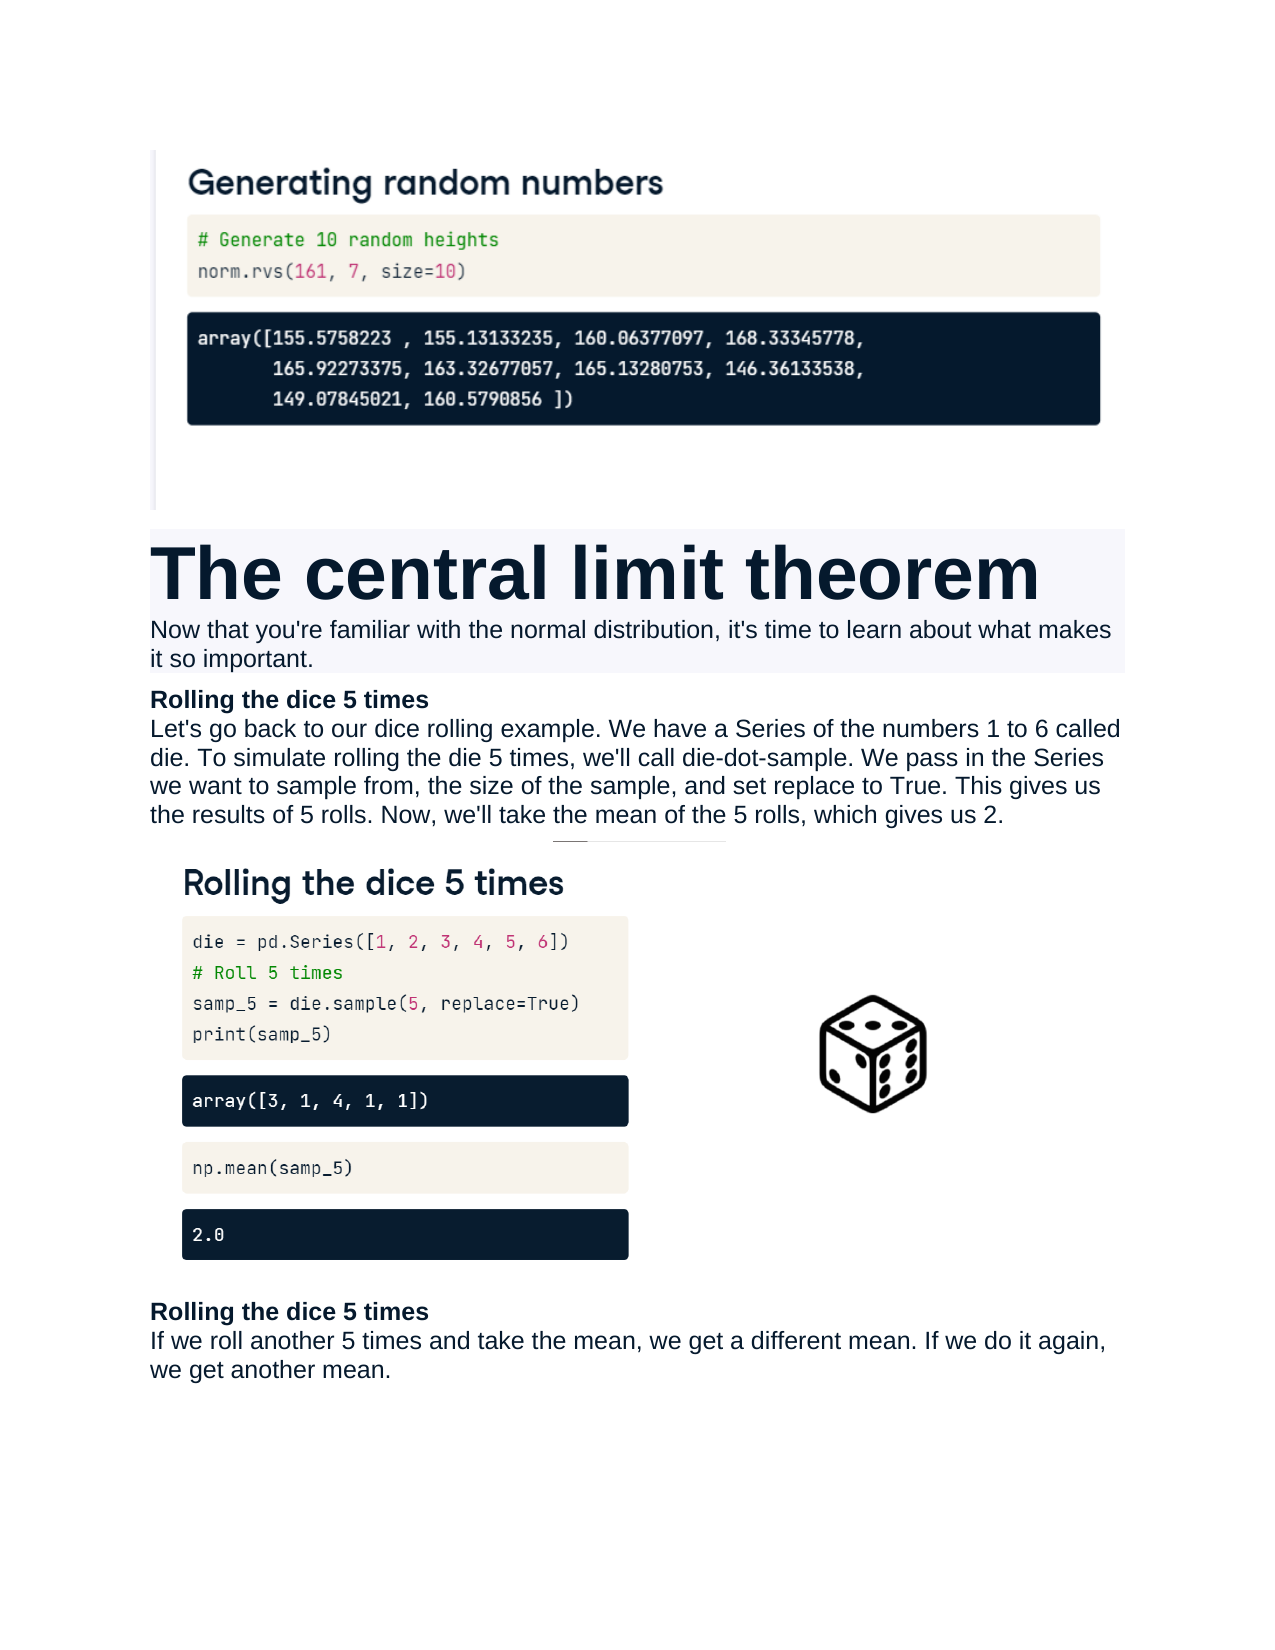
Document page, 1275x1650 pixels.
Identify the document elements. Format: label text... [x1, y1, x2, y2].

text Now that you're familiar with the normal distribution, it's time to learn about what makes it so important. [150, 615, 1125, 673]
text Let's go back to our dice rolling example. We have a Series of the numbers 1 to 6 called die. To simulate rolling the die 5 times, we'll call die-dot-sample. We pass in the Series we want to sample from, the size of the sample, and set replace to True. This gives us the results of 5 rolls. Now, we'll take the mean of the 5 rolls, which gives us 2. [150, 714, 1125, 829]
picture [150, 841, 1125, 1285]
text If we roll another 5 times and take the mean, we get a different mean. If we do it again, we get another mean. [150, 1326, 1125, 1383]
text Rolling the dice 5 times [150, 685, 1125, 714]
text The central limit theorem [150, 529, 1125, 615]
picture [150, 150, 1125, 510]
text Rolling the dice 5 times [150, 1297, 1125, 1326]
